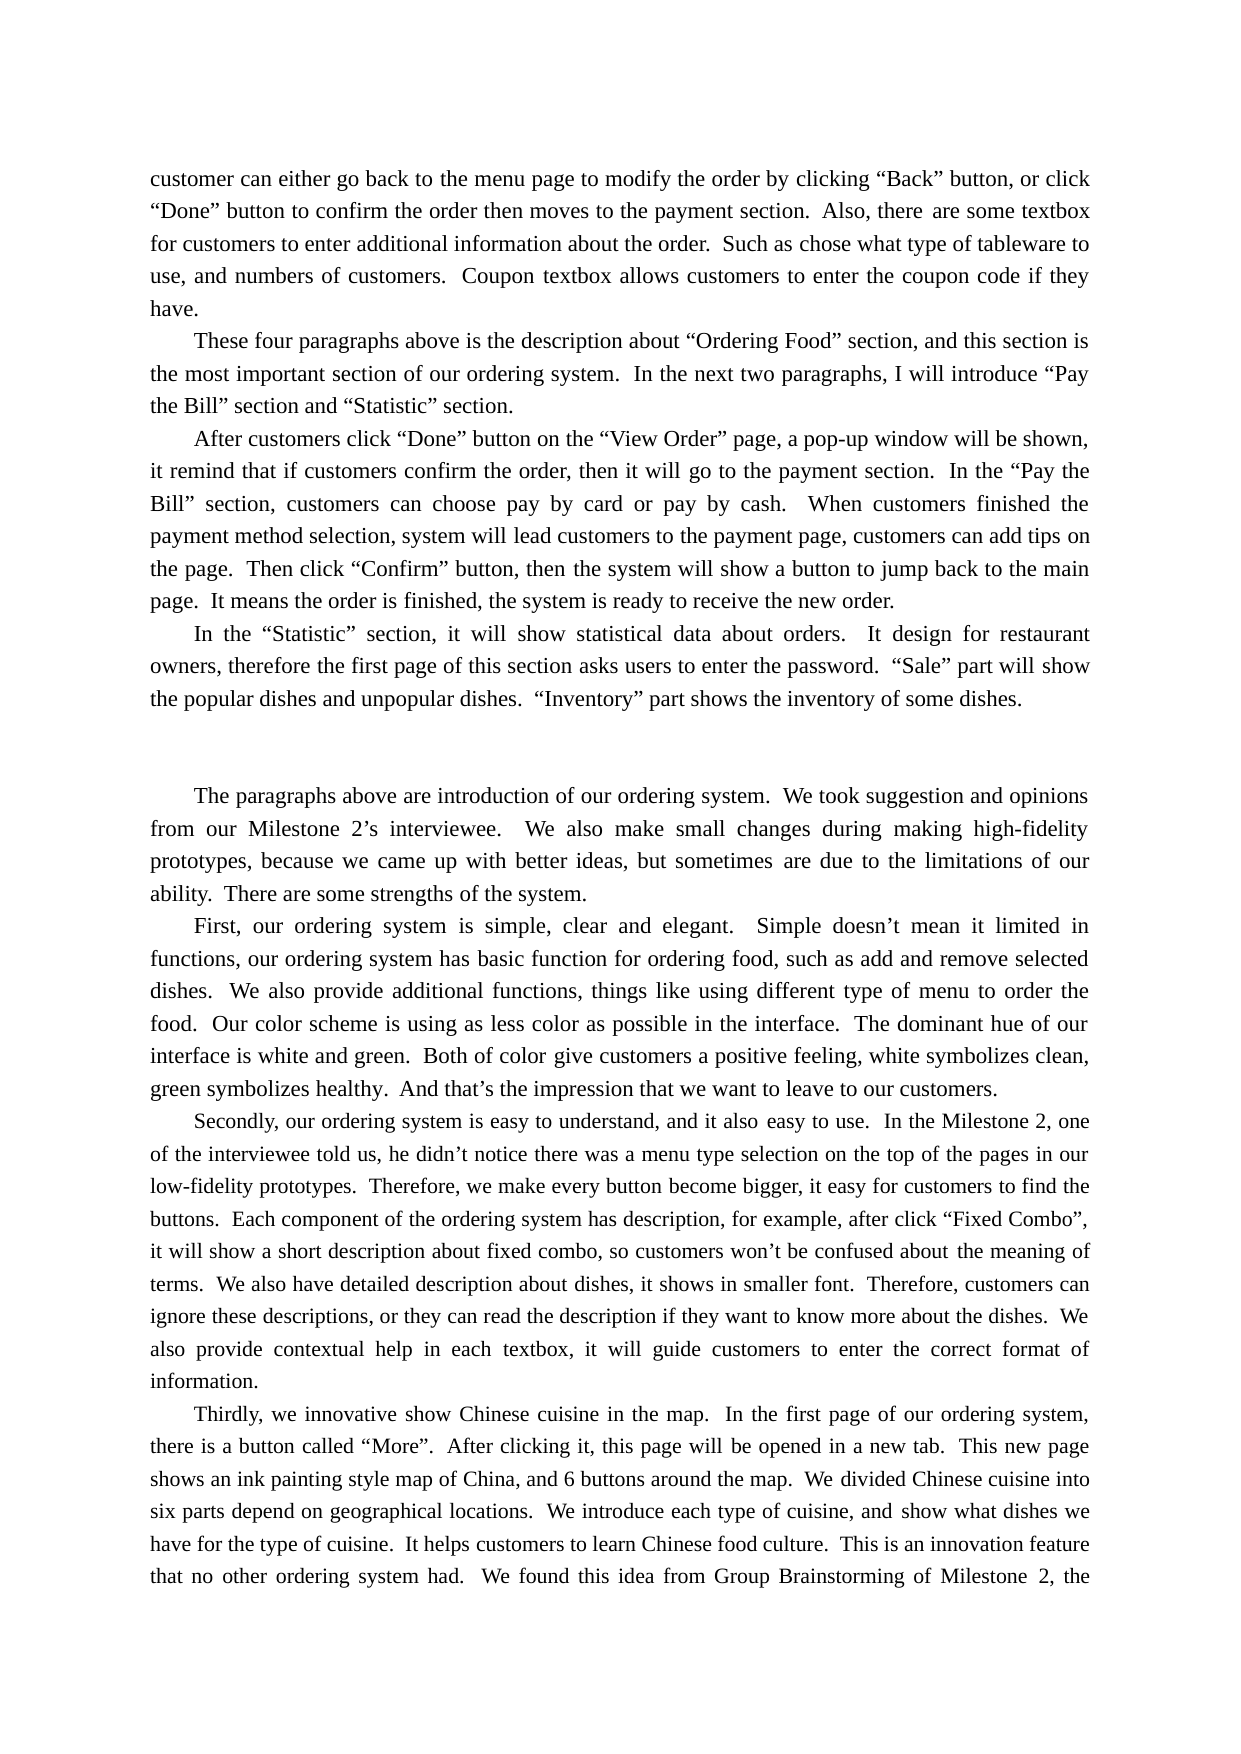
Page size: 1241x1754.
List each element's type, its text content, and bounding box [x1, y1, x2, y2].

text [150, 162, 1090, 324]
text After customers click “Done” button on the “View Order” page, a pop-up window will be shown, it remind that if customers confirm the order, then it will go to the payment section. In the “Pay the Bill” section, customers can choose pay by card or pay by cash. When customers finished the payment method selection, system will lead customers to the payment page, customers can add tips on the page. Then click “Confirm” button, then the system will show a button to jump back to the main page. It means the order is finished, the system is ready to receive the new order. [150, 422, 1090, 617]
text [150, 1397, 1090, 1592]
text These four paragraphs above is the description about “Ordering Food” section, and this section is the most important section of our ordering system. In the next two paragraphs, I will introduce “Pay the Bill” section and “Statistic” section. [150, 324, 1090, 422]
text First, our ordering system is simple, clear and elegant. Simple doesn’t mean it limited in functions, our ordering system has basic function for ordering food, such as add and remove selected dishes. We also provide additional functions, things like using different type of menu to order the food. Our color scheme is using as less color as possible in the interface. The dominant hue of our interface is white and green. Both of color give customers a positive feeling, white symbolizes clean, green symbolizes healthy. And that’s the impression that we want to leave to our customers. [150, 909, 1090, 1104]
text Secondly, our ordering system is easy to understand, and it also easy to use. In the Milestone 2, one of the interviewee told us, he didn’t notice there was a menu type selection on the top of the pages in our low-fidelity prototypes. Therefore, we make every button become bigger, it easy for customers to find the buttons. Each component of the ordering system has description, for example, after click “Fixed Combo”, it will show a short description about fixed combo, so customers won’t be confused about the meaning of terms. We also have detailed description about dishes, it shows in smaller font. Therefore, customers can ignore these descriptions, or they can read the description if they want to know more about the dishes. We also provide contextual help in each textbox, it will guide customers to enter the correct format of information. [150, 1104, 1090, 1397]
text In the “Statistic” section, it will show statistical data about orders. It design for restaurant owners, therefore the first page of this section asks users to enter the password. “Sale” part will show the popular dishes and unpopular dishes. “Inventory” part shows the inventory of some dishes. [150, 617, 1090, 714]
text The paragraphs above are introduction of our ordering system. We took suggestion and opinions from our Milestone 2’s interviewee. We also make small changes during making high-fidelity prototypes, because we came up with better ideas, but sometimes are due to the limitations of our ability. There are some strengths of the system. [150, 779, 1090, 909]
